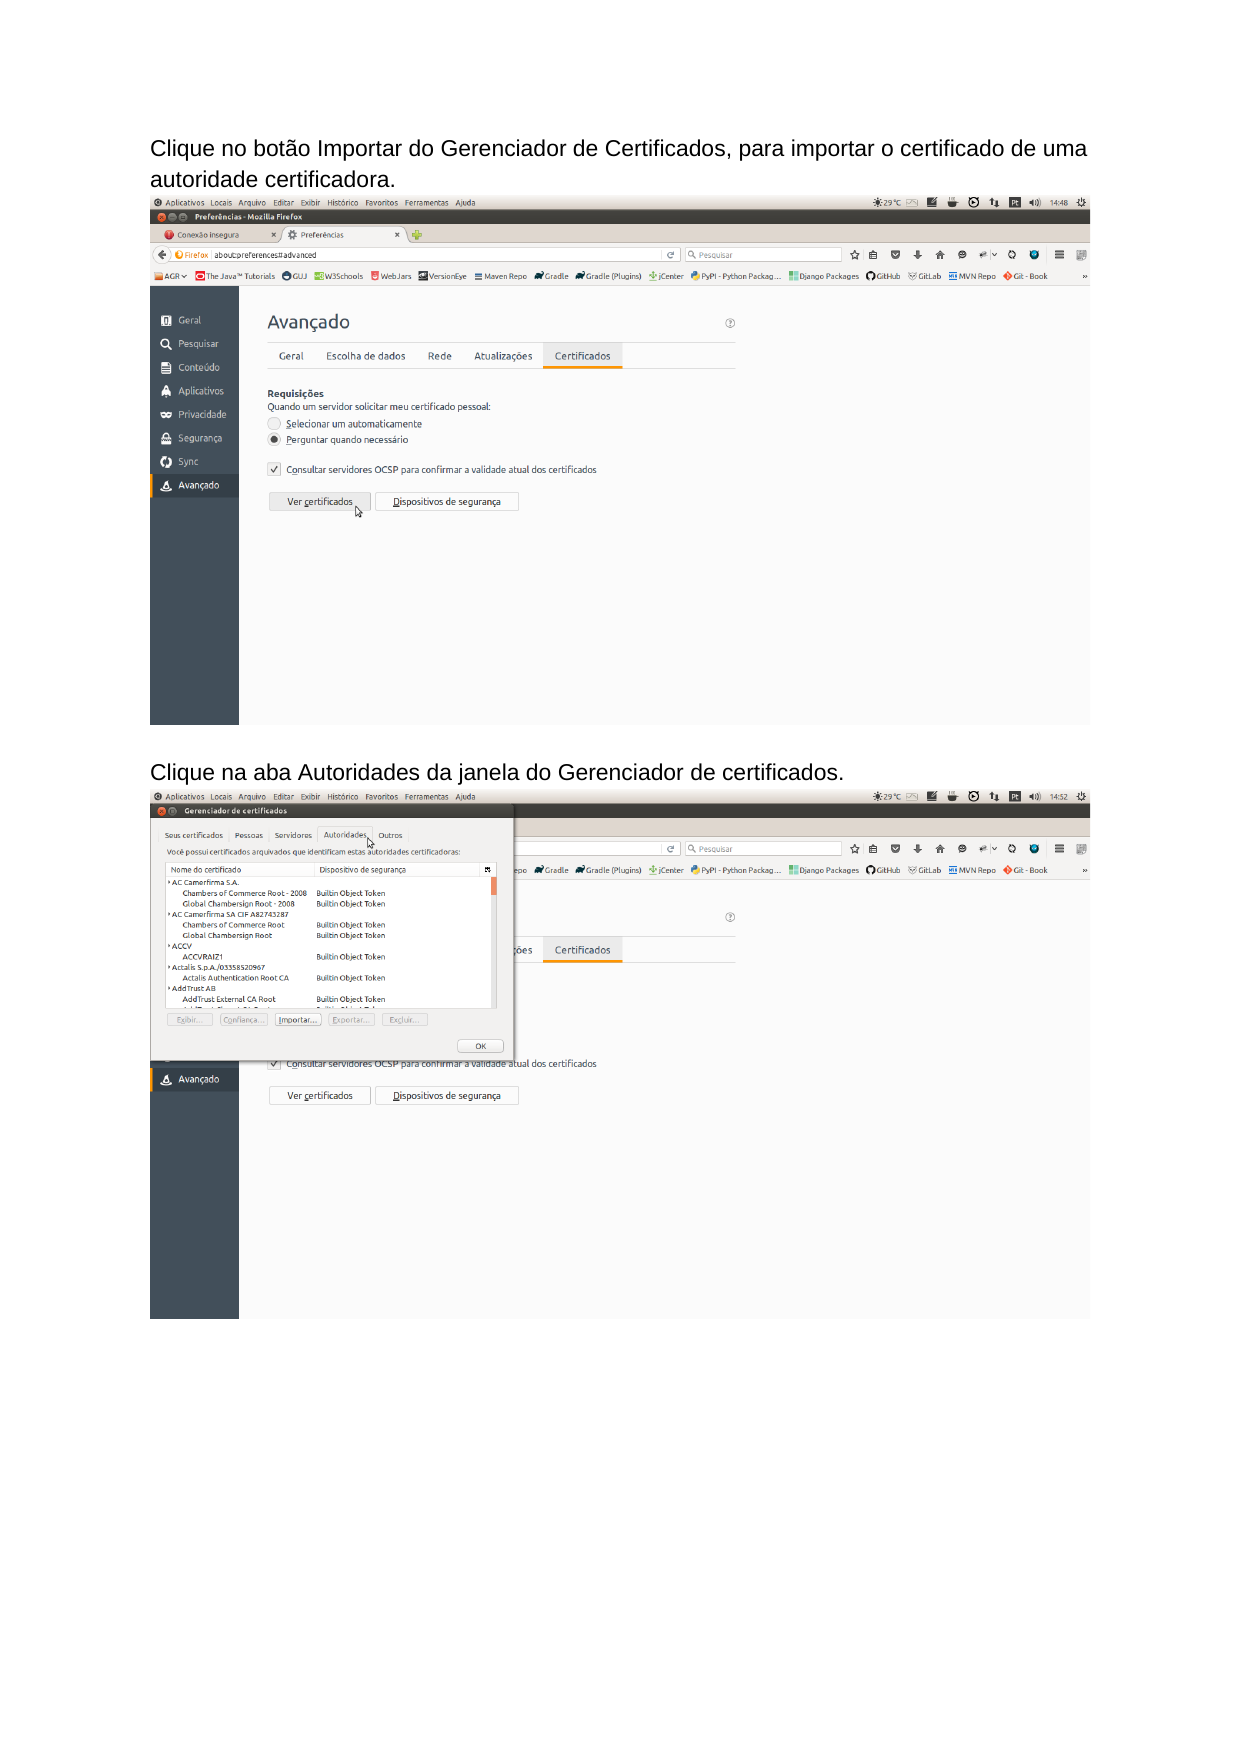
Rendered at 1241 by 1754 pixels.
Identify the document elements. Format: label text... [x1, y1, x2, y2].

text Clique na aba Autoridades da janela do Gerenciador de certificados. [150, 759, 1090, 785]
picture [150, 195, 1091, 725]
picture [150, 789, 1091, 1319]
